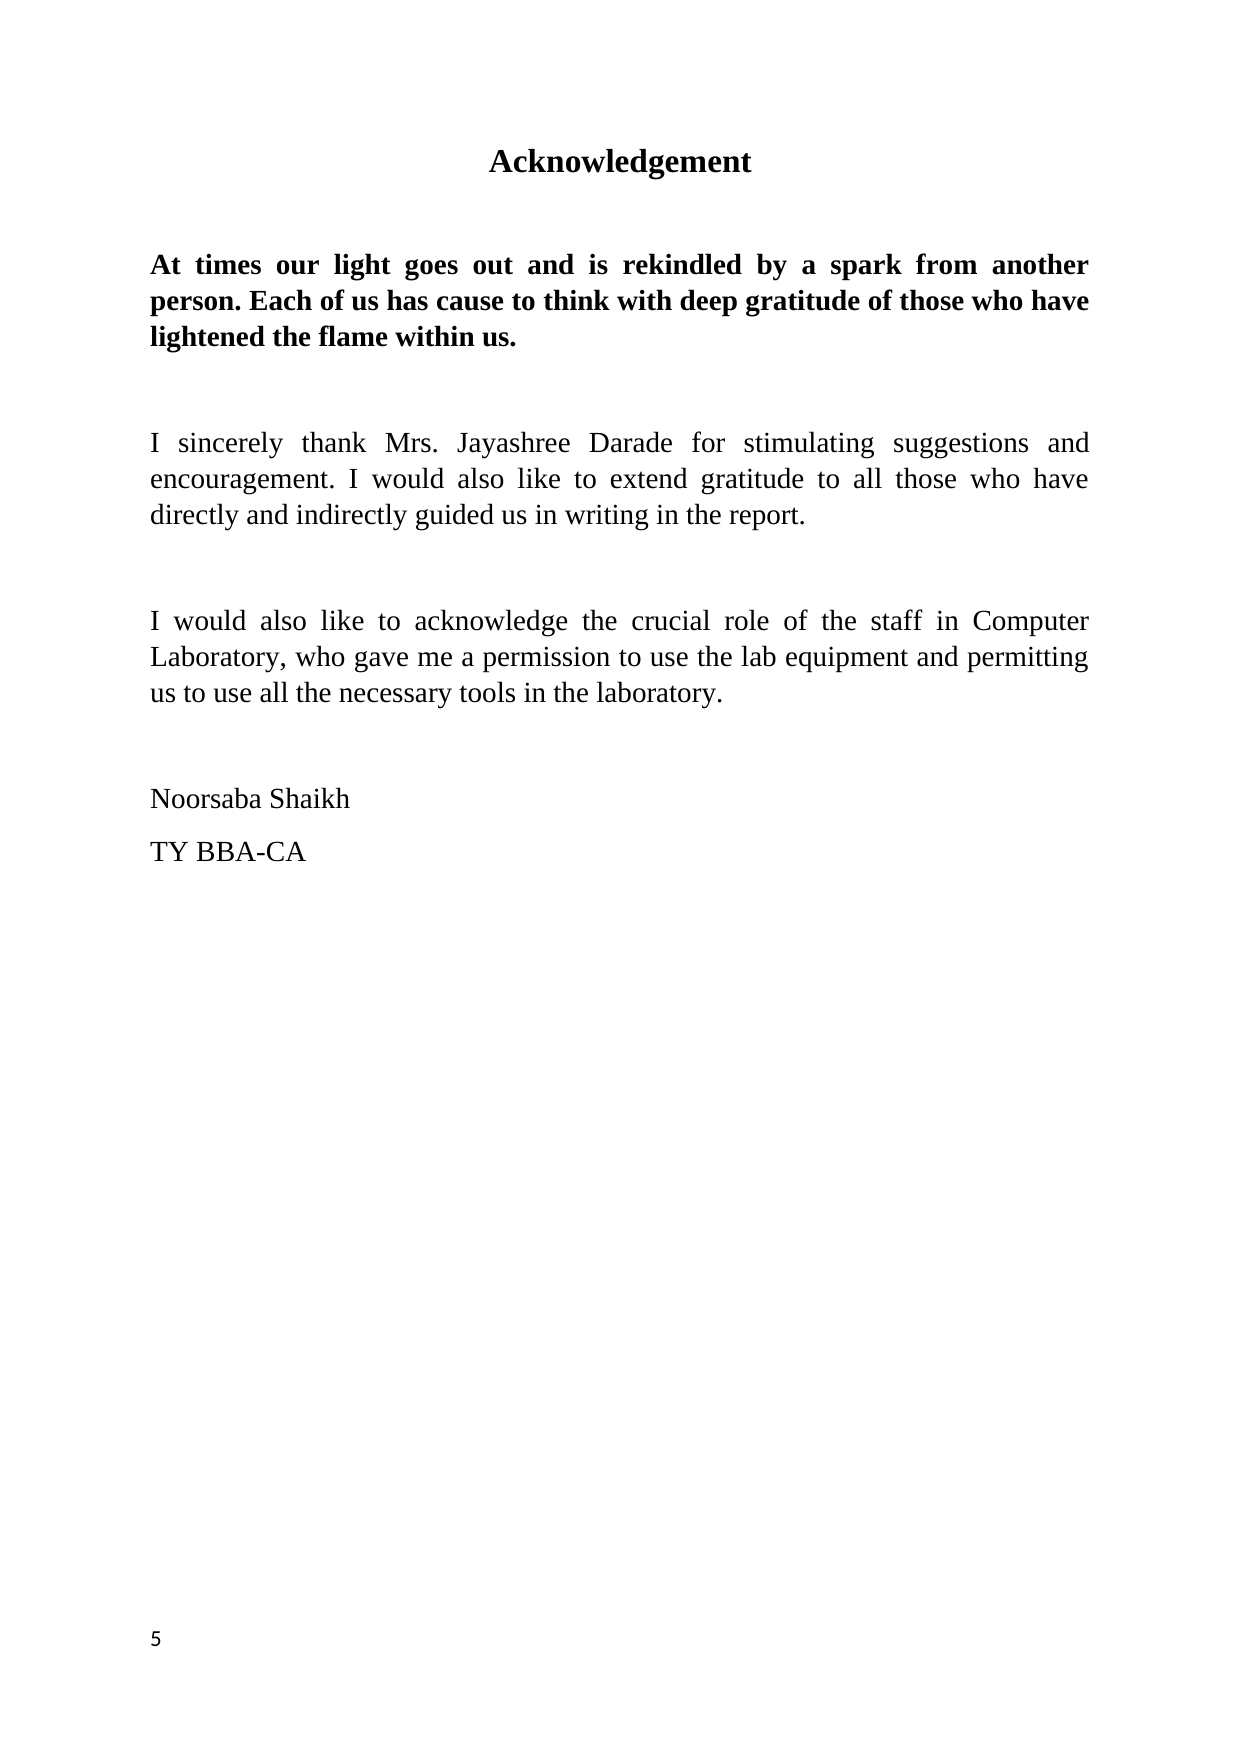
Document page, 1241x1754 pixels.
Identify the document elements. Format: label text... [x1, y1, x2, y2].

text Acknowledgement [150, 141, 1090, 180]
text I would also like to acknowledge the crucial role of the staff in Computer Laboratory, who gave me a permission to use the lab equipment and permitting us to use all the necessary tools in the laboratory. [150, 603, 1090, 709]
text Noorsaba Shaikh [150, 781, 1090, 814]
text I sincerely thank Mrs. Jayashree Darade for stimulating suggestions and encouragement. I would also like to extend gratitude to all those who have directly and indirectly guided us in writing in the report. [150, 425, 1090, 531]
text At times our light goes out and is rekindled by a spark from another person. Each of us has cause to think with deep gratitude of those who have lightened the flame within us. [150, 247, 1090, 353]
text TY BBA-CA [150, 834, 1090, 867]
